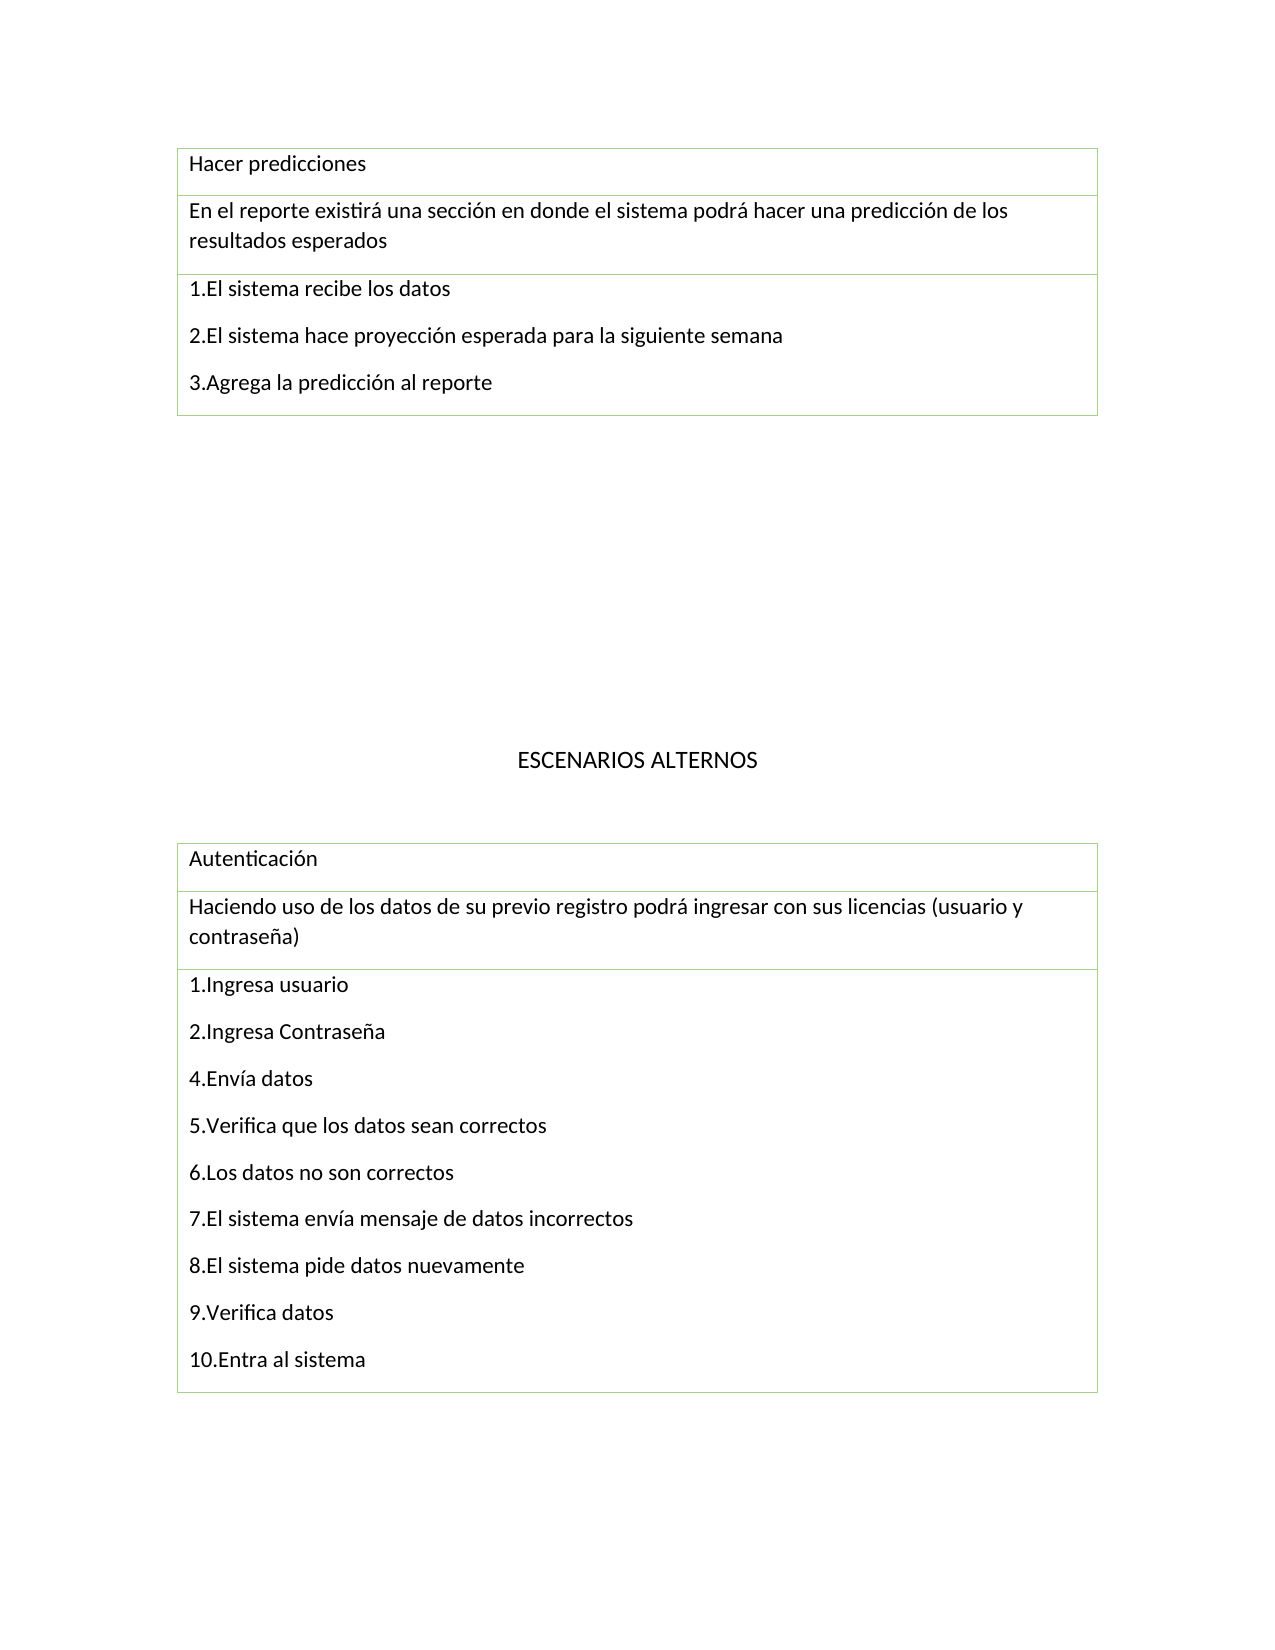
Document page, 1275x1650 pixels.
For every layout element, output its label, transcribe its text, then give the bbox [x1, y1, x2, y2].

text ESCENARIOS ALTERNOS [177, 744, 1098, 775]
table_cell En el reporte existirá una sección en donde el sistema podrá hacer una predicción de los resultados esperados [178, 196, 1097, 273]
table_header Autenticación [178, 844, 1097, 891]
table_header Hacer predicciones [178, 149, 1097, 195]
table_cell 1.Ingresa usuario 2.Ingresa Contraseña 4.Envía datos 5.Verifica que los datos sean correctos 6.Los datos no son correctos 7.El sistema envía mensaje de datos incorrectos 8.El sistema pide datos nuevamente 9.Verifica datos 10.Entra al sistema [178, 970, 1097, 1392]
table_cell Haciendo uso de los datos de su previo registro podrá ingresar con sus licencias (usuario y contraseña) [178, 892, 1097, 969]
table_cell 1.El sistema recibe los datos 2.El sistema hace proyección esperada para la siguiente semana 3.Agrega la predicción al reporte [178, 275, 1097, 415]
